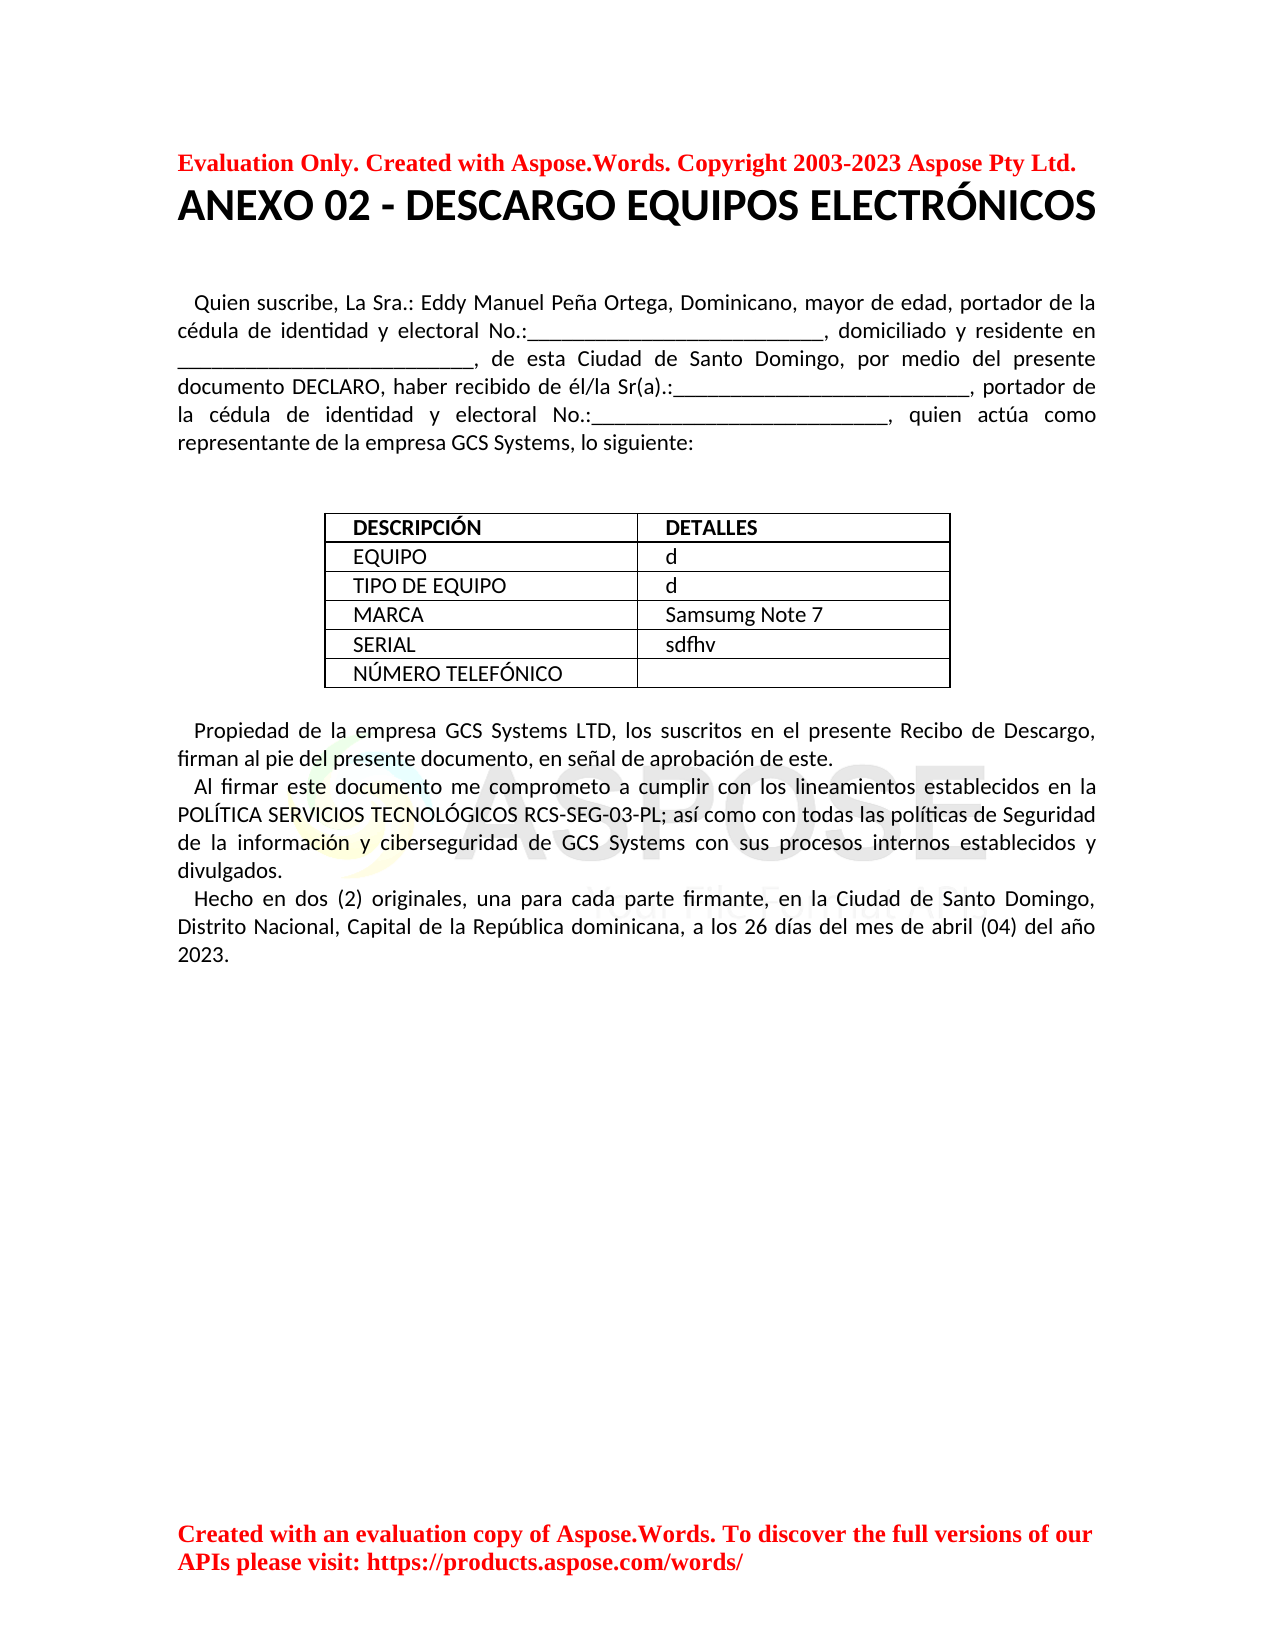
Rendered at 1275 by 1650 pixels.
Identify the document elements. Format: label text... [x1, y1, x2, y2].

table_cell [638, 659, 949, 687]
table_cell sdfhv [638, 630, 949, 658]
text ANEXO 02 - DESCARGO EQUIPOS ELECTRÓNICOS [177, 176, 1098, 232]
text Hecho en dos (2) originales, una para cada parte firmante, en la Ciudad de Santo Domingo, Distrito Nacional, Capital de la República dominicana, a los 26 días del mes de abril (04) del año 2023. [177, 884, 1098, 968]
text Propiedad de la empresa GCS Systems LTD, los suscritos en el presente Recibo de Descargo, firman al pie del presente documento, en señal de aprobación de este. [177, 716, 1098, 772]
table_cell TIPO DE EQUIPO [326, 572, 637, 599]
text Al firmar este documento me comprometo a cumplir con los lineamientos establecidos en la POLÍTICA SERVICIOS TECNOLÓGICOS RCS-SEG-03-PL; así como con todas las políticas de Seguridad de la información y ciberseguridad de GCS Systems con sus procesos internos establecidos y divulgados. [177, 772, 1098, 884]
table_header DESCRIPCIÓN [326, 514, 637, 541]
table_cell EQUIPO [326, 543, 637, 571]
table_cell d [638, 543, 949, 571]
table_cell MARCA [326, 601, 637, 629]
text Quien suscribe, La Sra.: Eddy Manuel Peña Ortega, Dominicano, mayor de edad, portador de la cédula de identidad y electoral No.:__________________________, domiciliado y residente en __________________________, de esta Ciudad de Santo Domingo, por medio del presente documento DECLARO, haber recibido de él/la Sr(a).:__________________________, portador de la cédula de identidad y electoral No.:__________________________, quien actúa como representante de la empresa GCS Systems, lo siguiente: [177, 288, 1098, 456]
table_cell d [638, 572, 949, 599]
table_cell NÚMERO TELEFÓNICO [326, 659, 637, 687]
table_cell Samsumg Note 7 [638, 601, 949, 629]
text Evaluation Only. Created with Aspose.Words. Copyright 2003-2023 Aspose Pty Ltd. [177, 148, 1098, 176]
table_header DETALLES [638, 514, 949, 541]
table_cell SERIAL [326, 630, 637, 658]
